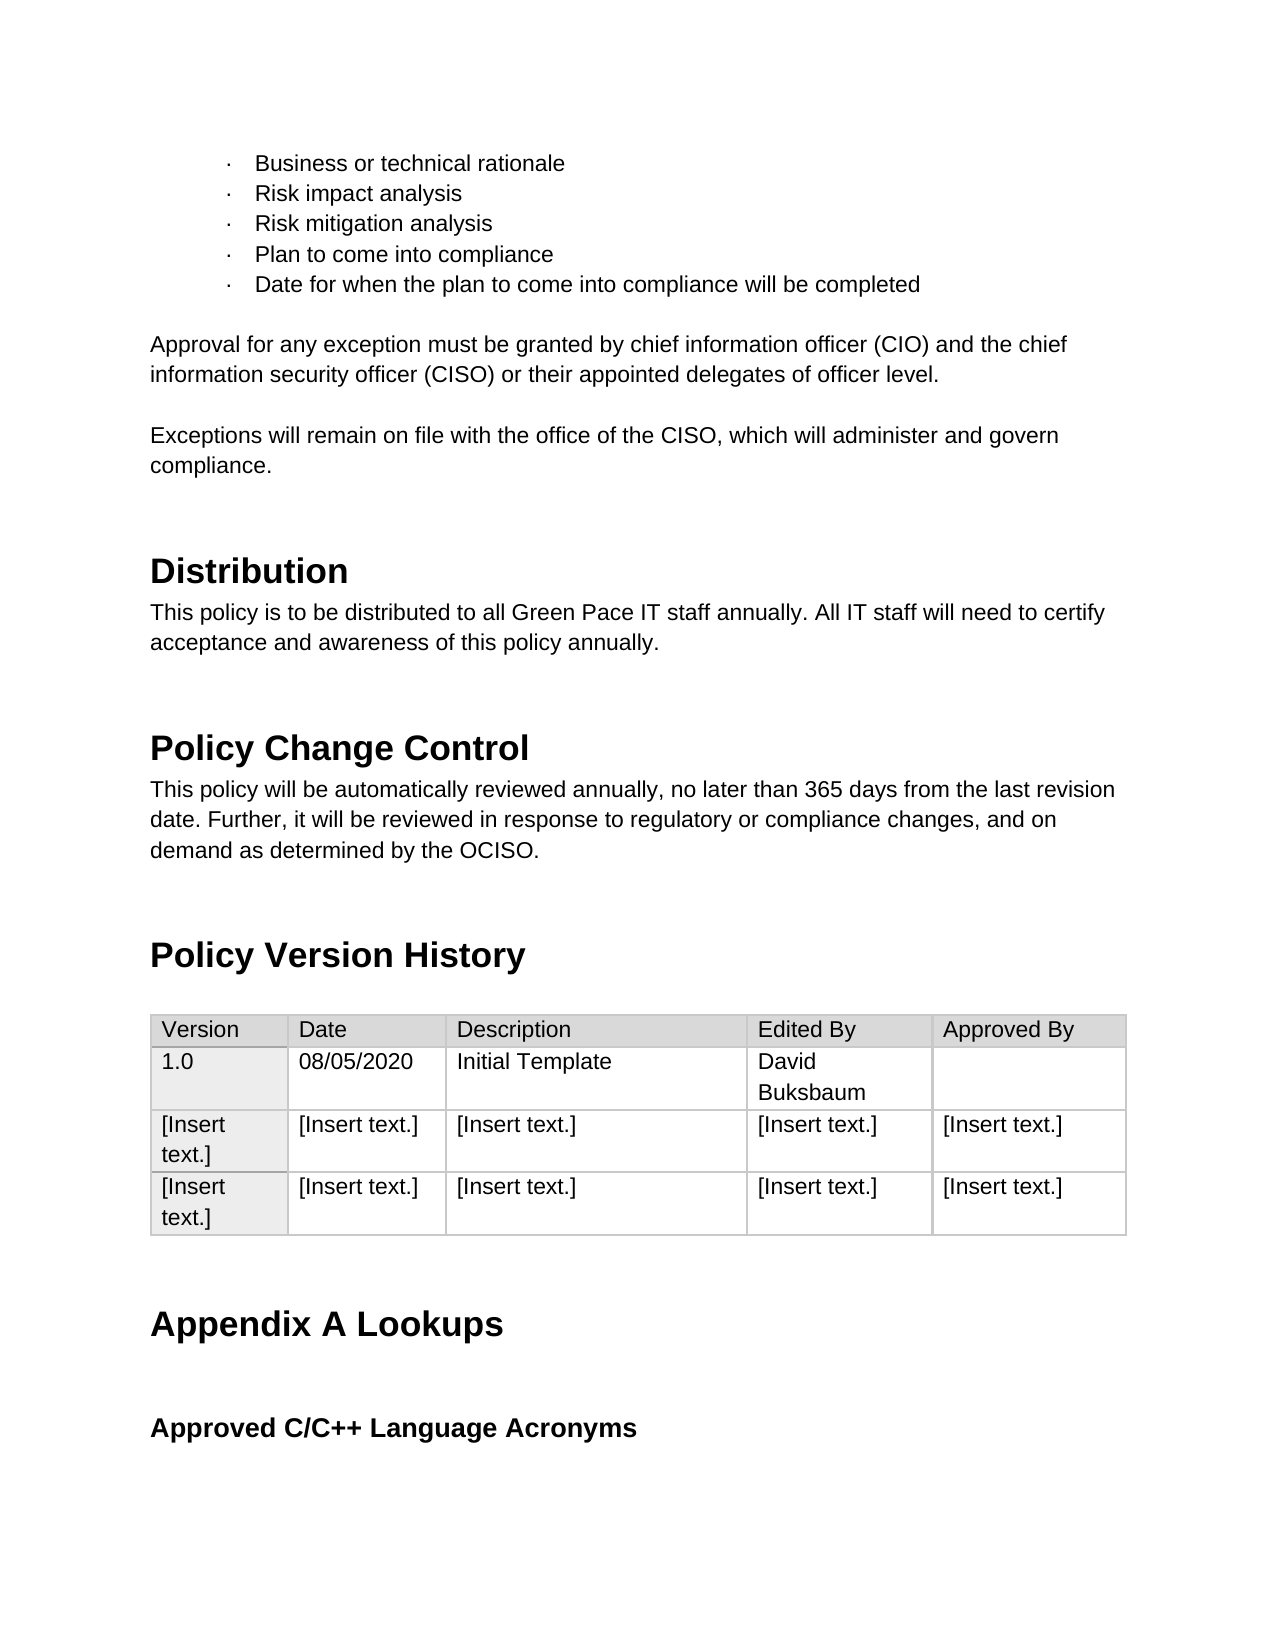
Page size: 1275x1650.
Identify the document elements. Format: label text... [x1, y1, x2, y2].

subtitle Policy Change Control [150, 727, 1125, 768]
text · Date for when the plan to come into compliance will be completed [225, 271, 1125, 297]
text This policy is to be distributed to all Green Pace IT staff annually. All IT staff will need to certify acceptance and awareness of this policy annually. [150, 599, 1125, 656]
table_cell [Insert text.] [748, 1173, 931, 1234]
table_cell [934, 1048, 1125, 1109]
subtitle Appendix A Lookups [150, 1303, 1125, 1344]
table_header Edited By [748, 1016, 931, 1046]
table_cell [Insert text.] [447, 1111, 746, 1171]
table_cell [Insert text.] [152, 1173, 287, 1234]
text · Plan to come into compliance [225, 241, 1125, 267]
table_header Date [289, 1016, 445, 1046]
table_cell 1.0 [152, 1048, 287, 1109]
text Approval for any exception must be granted by chief information officer (CIO) and the chief information security officer (CISO) or their appointed delegates of officer level. [150, 331, 1125, 388]
table_header Version [152, 1016, 287, 1046]
text · Risk mitigation analysis [225, 210, 1125, 237]
table_header Description [447, 1016, 746, 1046]
text · Business or technical rationale [225, 150, 1125, 176]
subtitle Approved C/C++ Language Acronyms [150, 1412, 1125, 1443]
subtitle Distribution [150, 550, 1125, 591]
table_cell [Insert text.] [289, 1173, 445, 1234]
table_header Approved By [934, 1016, 1125, 1046]
table_cell David Buksbaum [748, 1048, 931, 1109]
table_cell [Insert text.] [748, 1111, 931, 1171]
table_cell [Insert text.] [289, 1111, 445, 1171]
table_cell 08/05/2020 [289, 1048, 445, 1109]
table_cell [Insert text.] [934, 1111, 1125, 1171]
table_cell [Insert text.] [152, 1111, 287, 1171]
text · Risk impact analysis [225, 180, 1125, 207]
subtitle Policy Version History [150, 934, 1125, 975]
table_cell Initial Template [447, 1048, 746, 1109]
text Exceptions will remain on file with the office of the CISO, which will administer and govern compliance. [150, 422, 1125, 509]
table_cell [Insert text.] [447, 1173, 746, 1234]
table_cell [Insert text.] [934, 1173, 1125, 1234]
text This policy will be automatically reviewed annually, no later than 365 days from the last revision date. Further, it will be reviewed in response to regulatory or compliance changes, and on demand as determined by the OCISO. [150, 776, 1125, 863]
